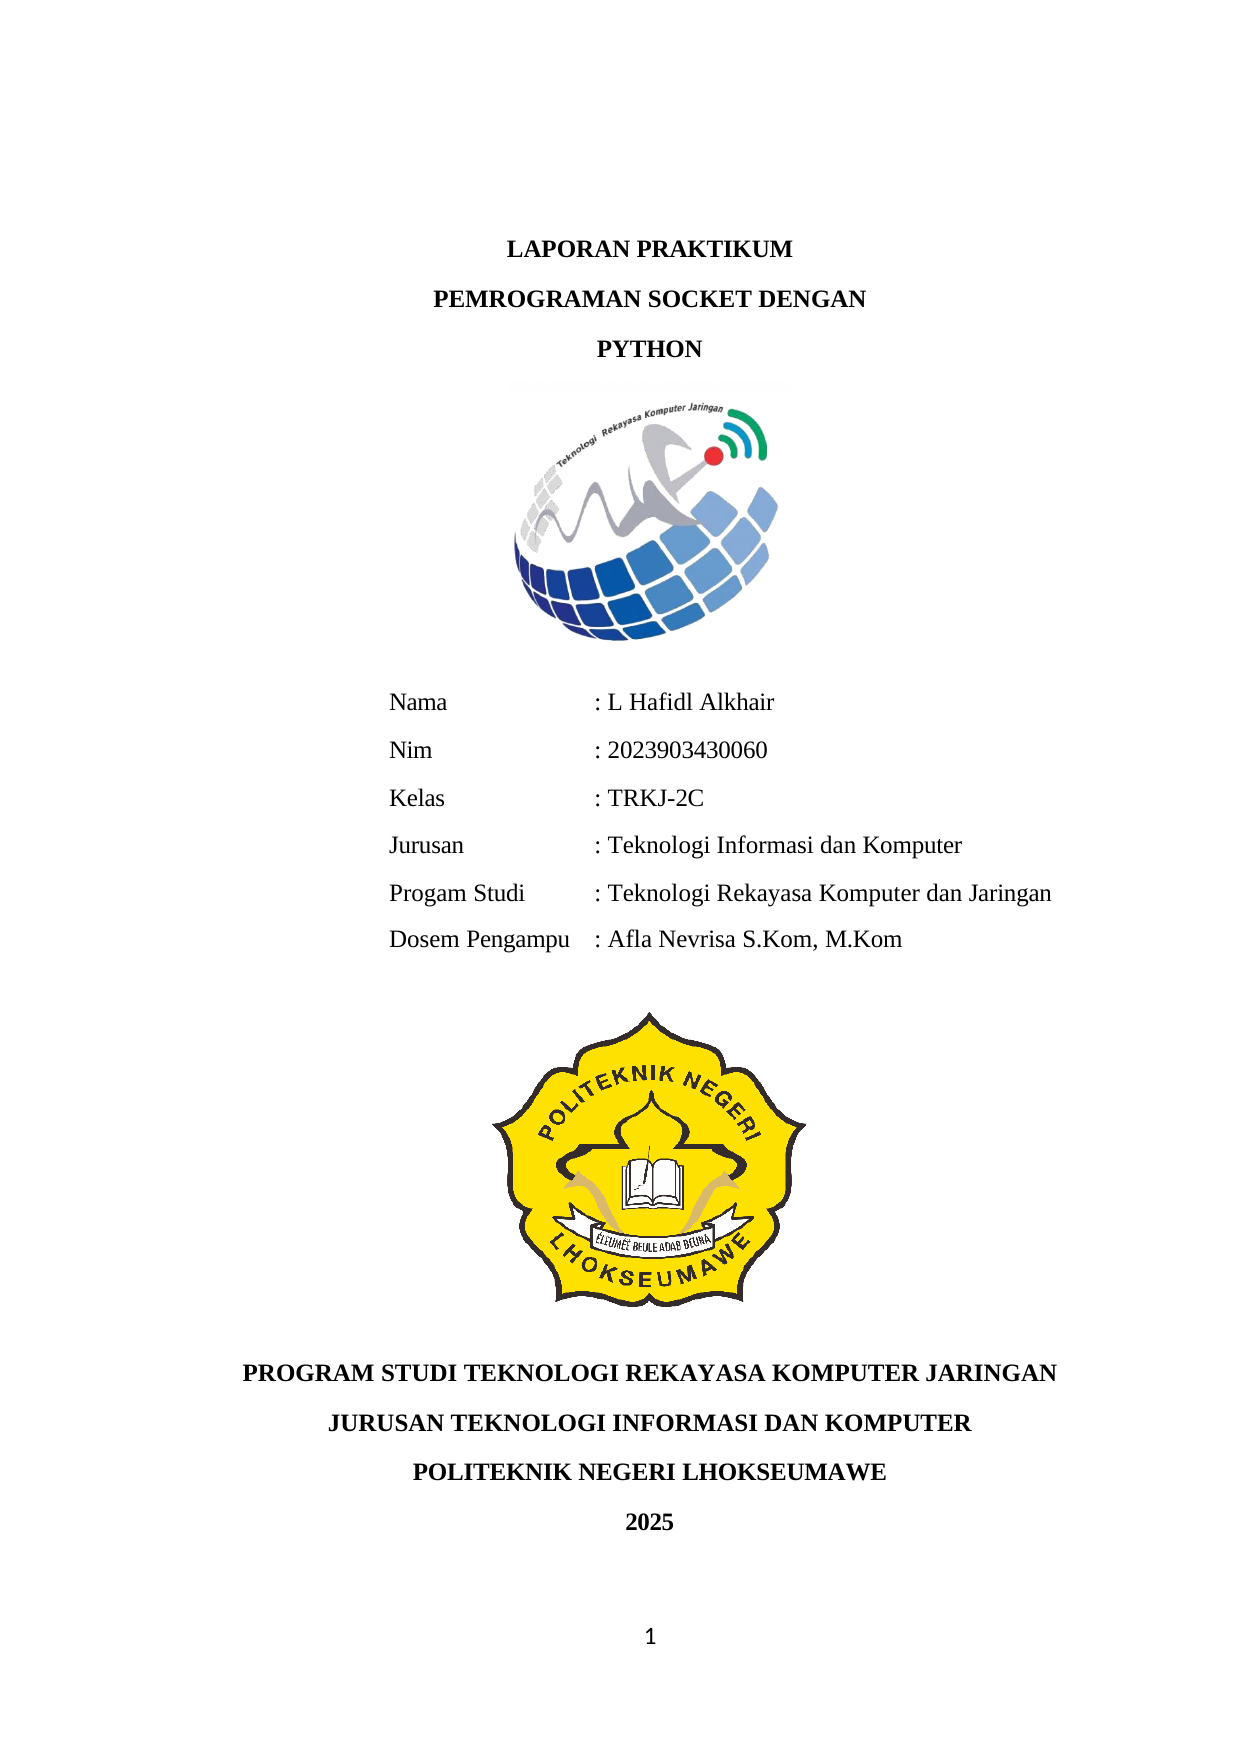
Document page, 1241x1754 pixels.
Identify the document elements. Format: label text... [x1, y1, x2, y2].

text PROGRAM STUDI TEKNOLOGI REKAYASA KOMPUTER JARINGAN JURUSAN TEKNOLOGI INFORMASI DAN KOMPUTER [218, 1358, 1081, 1437]
table_cell Progam Studi [384, 869, 583, 917]
table_cell : Teknologi Informasi dan Komputer [583, 822, 1056, 869]
table_cell : Teknologi Rekayasa Komputer dan Jaringan [583, 869, 1056, 917]
picture [507, 381, 792, 642]
text POLITEKNIK NEGERI LHOKSEUMAWE 2025 [391, 1457, 908, 1536]
table_cell Kelas [384, 774, 583, 822]
table_cell Jurusan [384, 822, 583, 869]
picture [491, 1011, 807, 1307]
table_cell : 2023903430060 [583, 726, 1056, 774]
text LAPORAN PRAKTIKUM [392, 234, 908, 263]
table_cell : Afla Nevrisa S.Kom, M.Kom [583, 917, 1056, 954]
table_cell : TRKJ-2C [583, 774, 1056, 822]
table_header : L Hafidl Alkhair [583, 689, 1056, 726]
table_cell Dosem Pengampu [384, 917, 583, 954]
table_header Nama [384, 689, 583, 726]
table_cell Nim [384, 726, 583, 774]
text PEMROGRAMAN SOCKET DENGAN PYTHON [392, 284, 908, 363]
